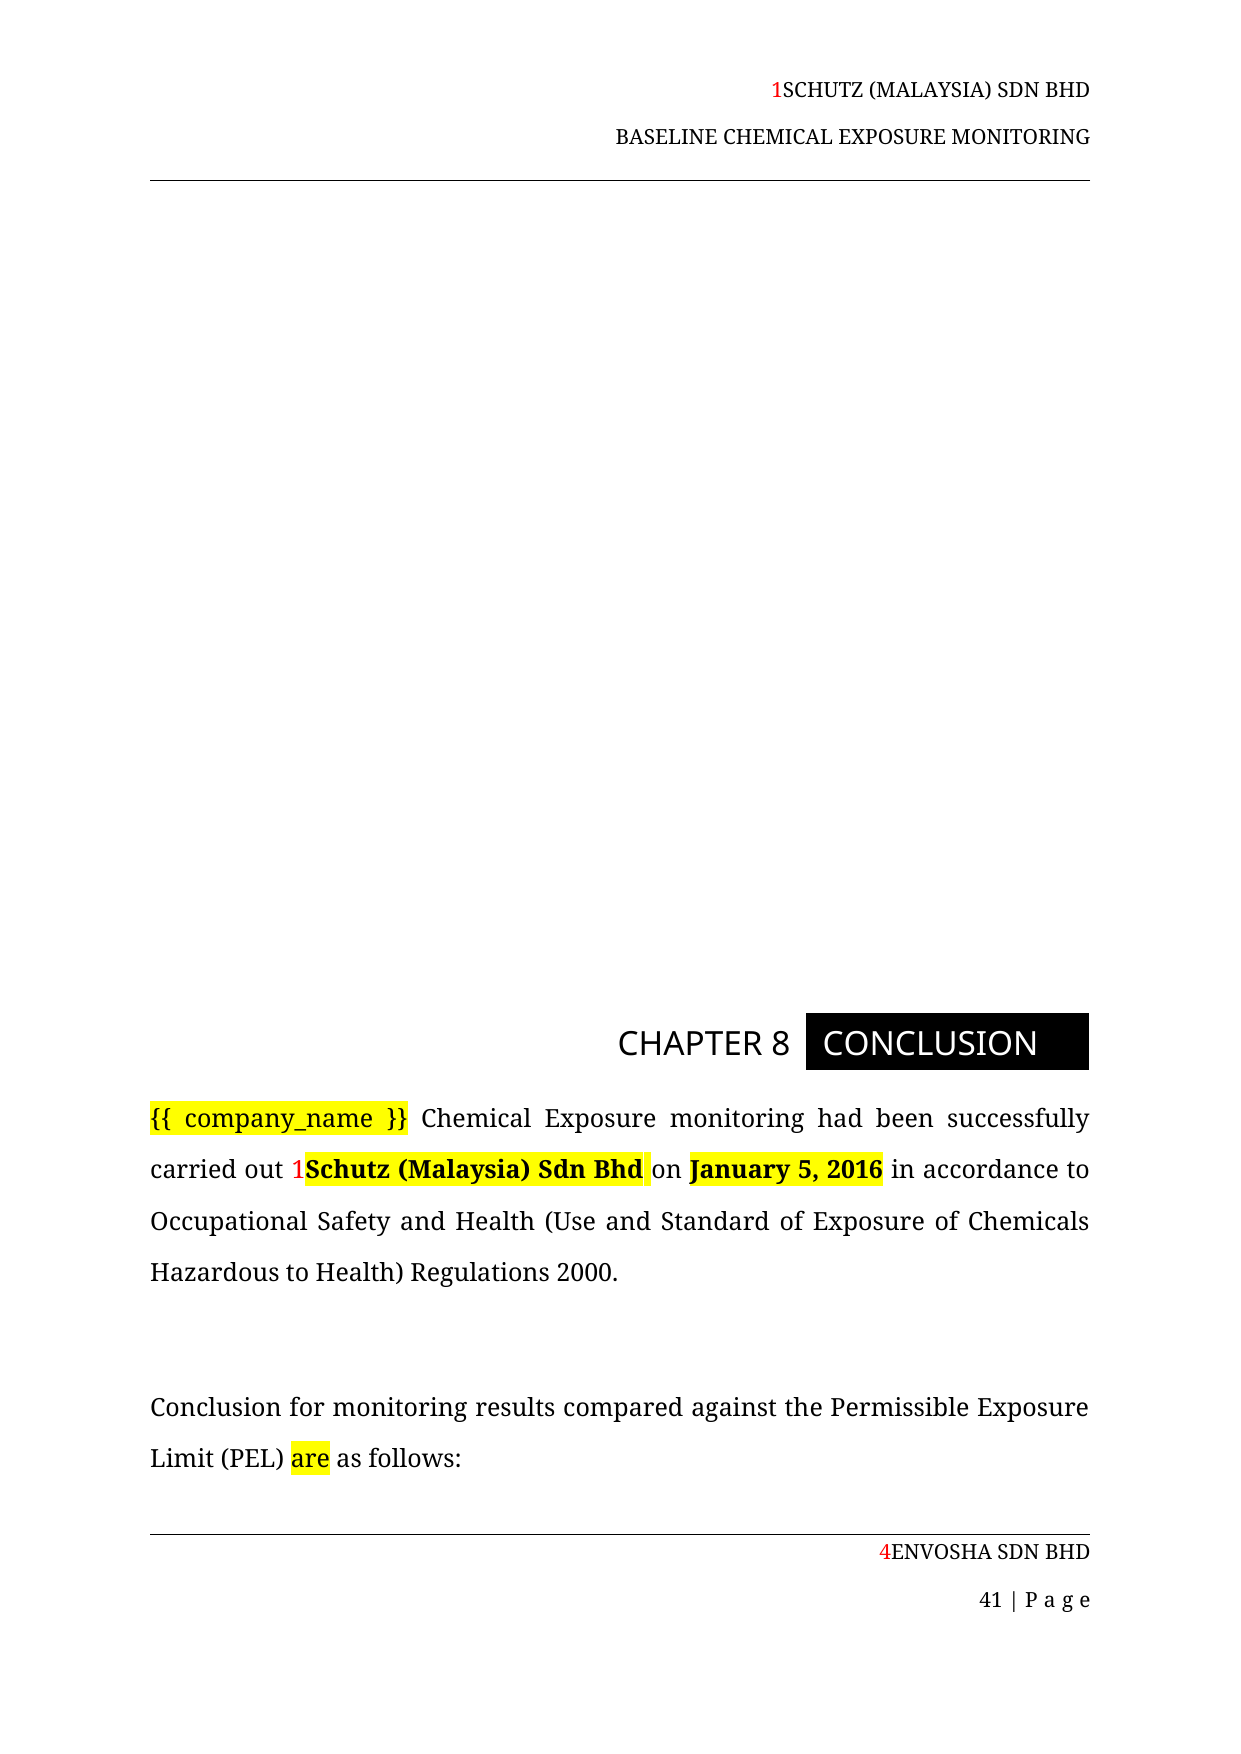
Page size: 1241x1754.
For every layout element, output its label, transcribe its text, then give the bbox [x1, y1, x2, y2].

text {{ company_name }} Chemical Exposure monitoring had been successfully carried out 1Schutz (Malaysia) Sdn Bhd on January 5, 2016 in accordance to Occupational Safety and Health (Use and Standard of Exposure of Chemicals Hazardous to Health) Regulations 2000. [150, 1101, 1090, 1288]
text Conclusion for monitoring results compared against the Permissible Exposure Limit (PEL) are as follows: [150, 1390, 1090, 1475]
